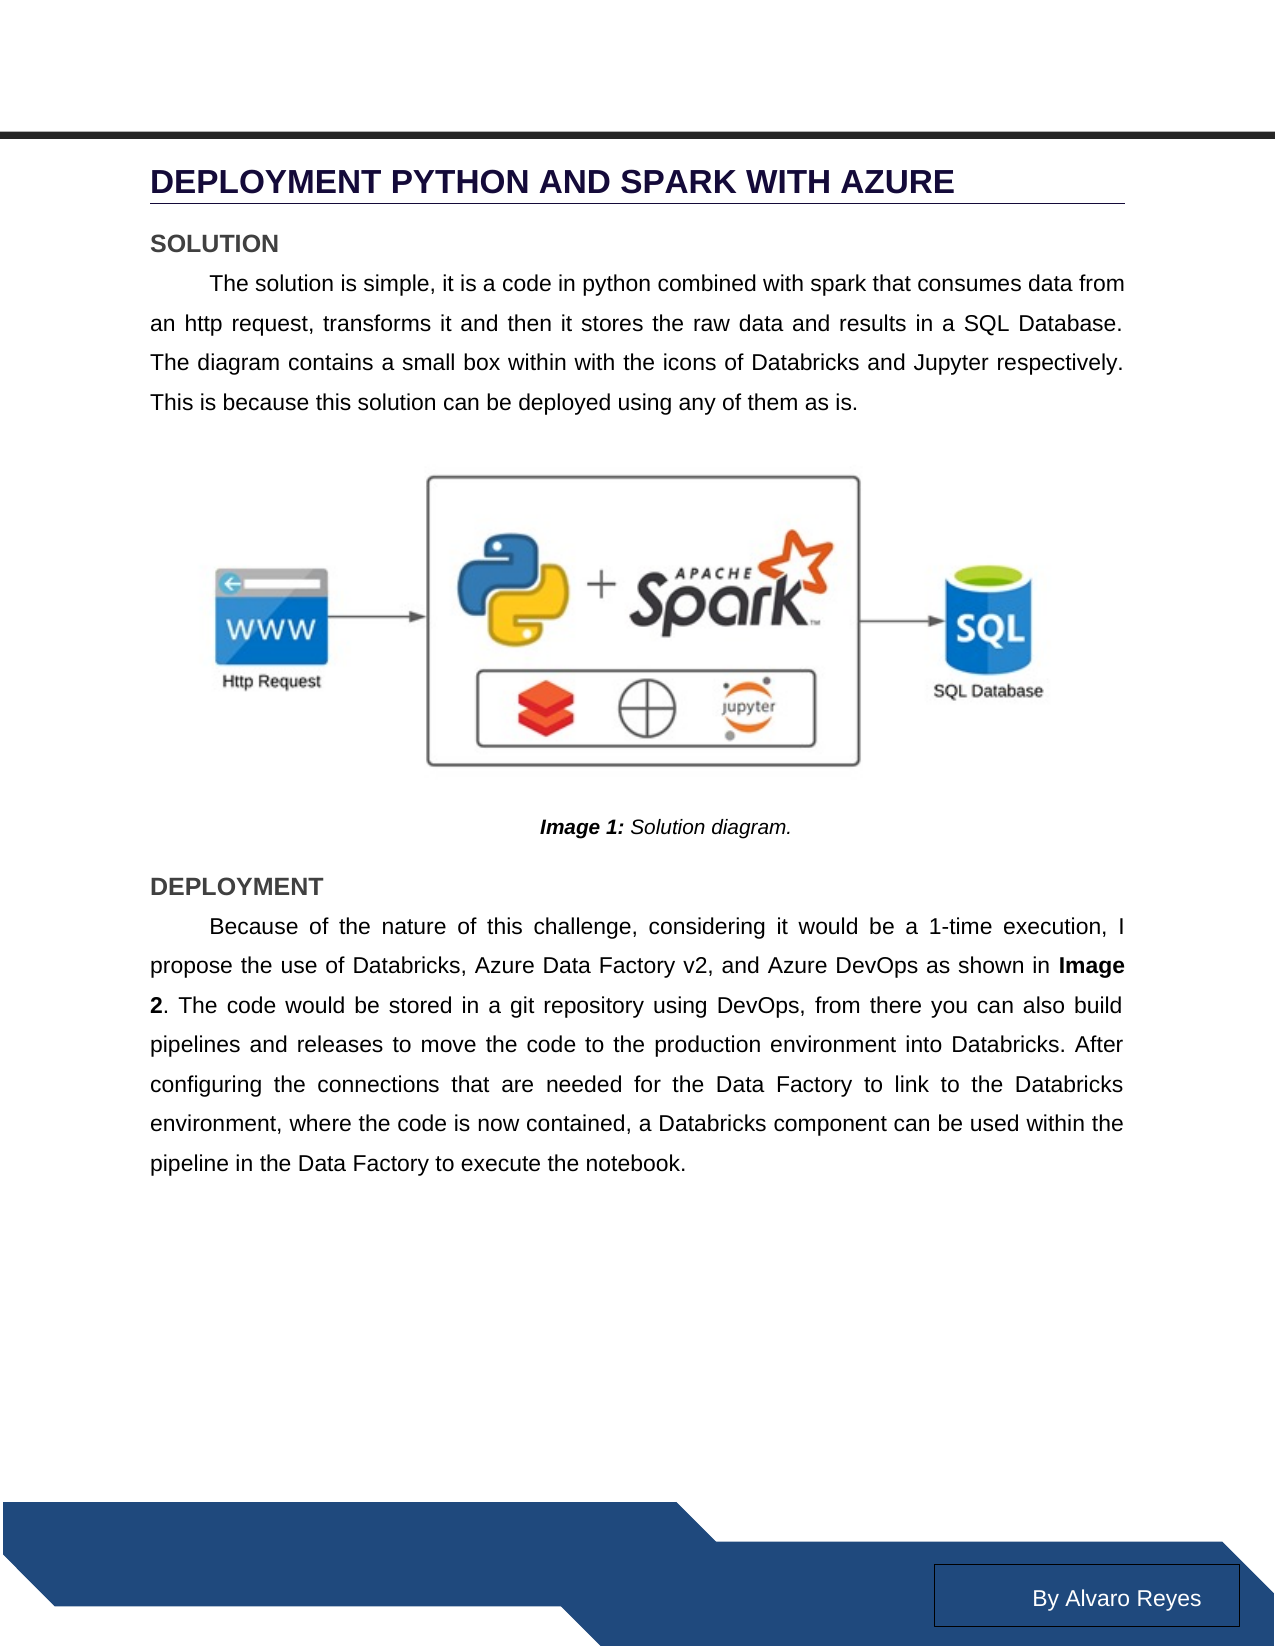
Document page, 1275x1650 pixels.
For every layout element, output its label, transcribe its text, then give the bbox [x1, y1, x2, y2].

text Image 1: Solution diagram. [150, 815, 1125, 839]
subtitle Deployment [150, 871, 1125, 900]
picture [150, 440, 1097, 803]
text The solution is simple, it is a code in python combined with spark that consumes data from an http request, transforms it and then it stores the raw data and results in a SQL Database. The diagram contains a small box within with the icons of Databricks and Jupyter respectively. This is because this solution can be deployed using any of them as is. [150, 270, 1125, 415]
subtitle Solution [150, 229, 1125, 258]
text Because of the nature of this challenge, considering it would be a 1-time execution, I propose the use of Databricks, Azure Data Factory v2, and Azure DevOps as shown in Image 2. The code would be stored in a git repository using DevOps, from there you can also build pipelines and releases to move the code to the production environment into Databricks. After configuring the connections that are needed for the Data Factory to link to the Databricks environment, where the code is now contained, a Databricks component can be used within the pipeline in the Data Factory to execute the notebook. [150, 913, 1125, 1176]
subtitle Deployment python and spark With Azure [150, 162, 1125, 203]
